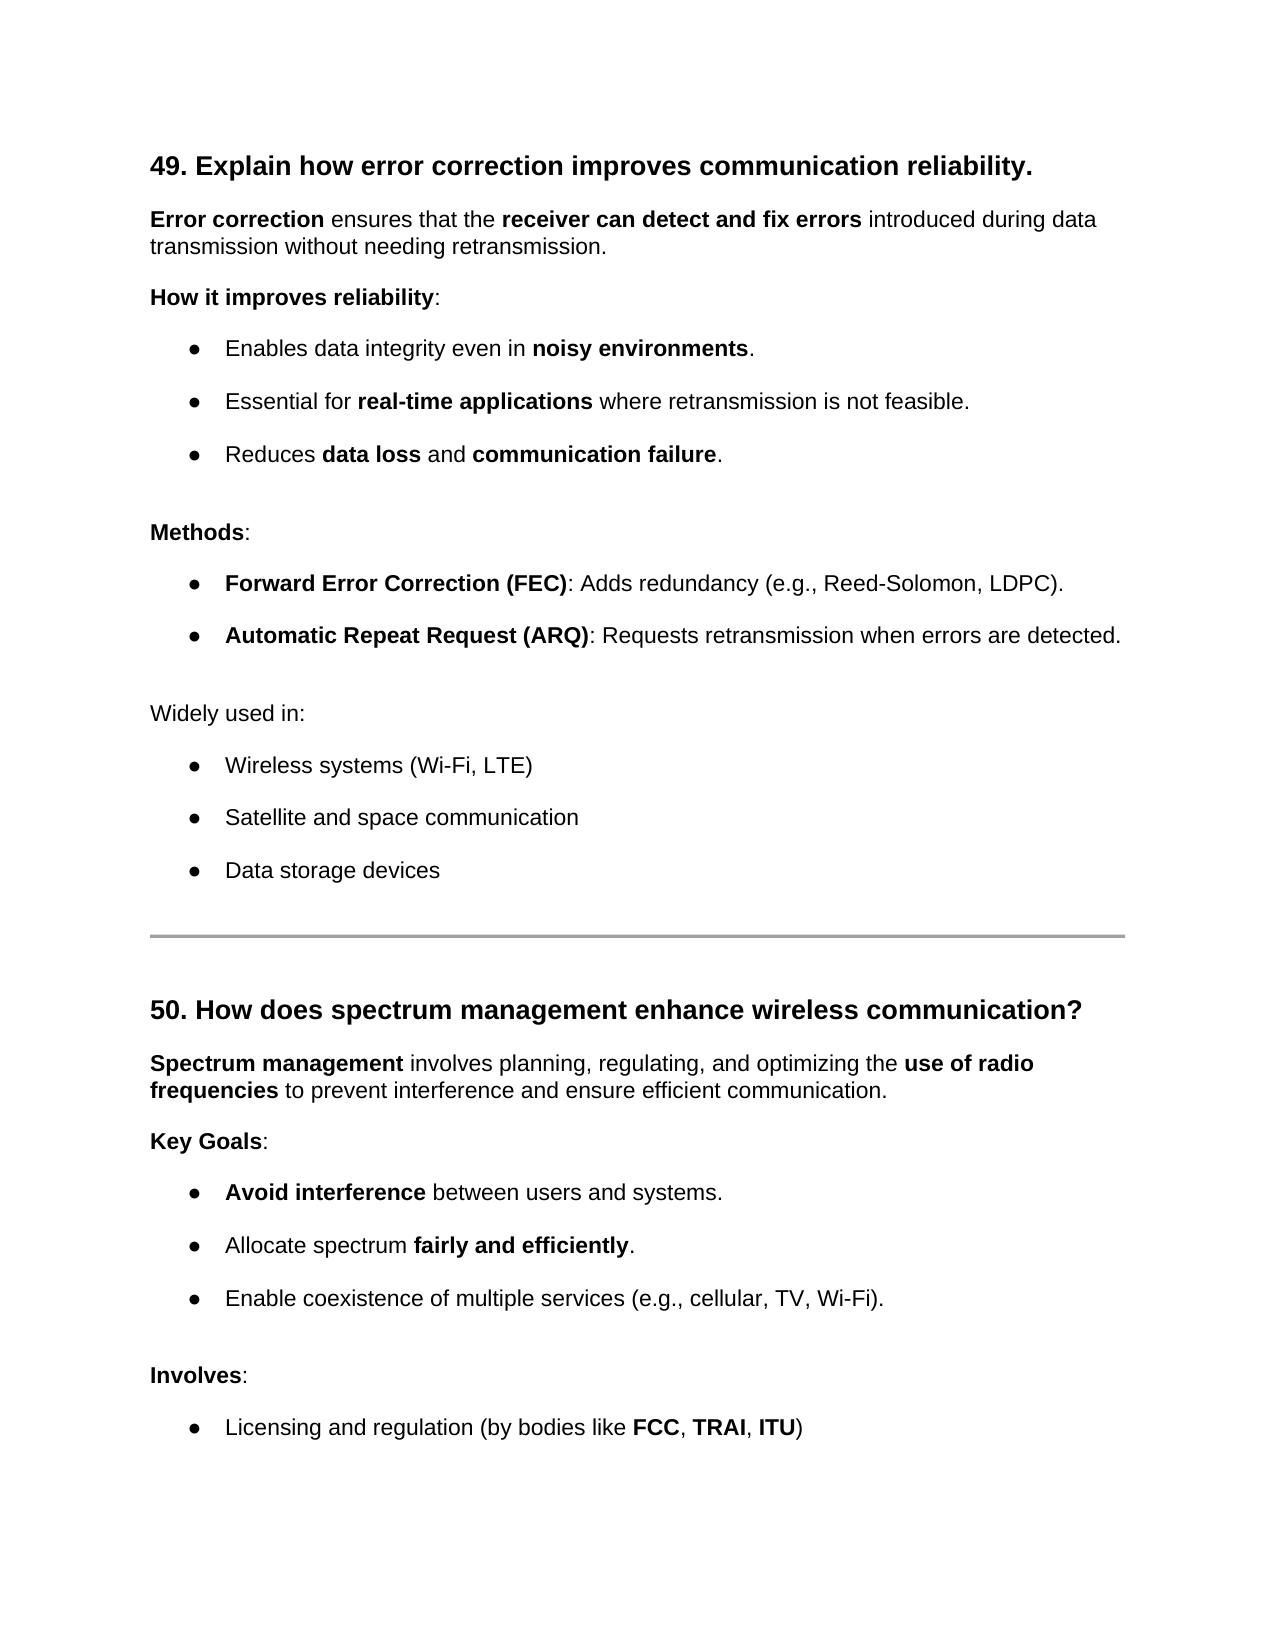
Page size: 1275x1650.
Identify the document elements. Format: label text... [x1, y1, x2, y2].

text Spectrum management involves planning, regulating, and optimizing the use of radio frequencies to prevent interference and ensure efficient communication. [150, 1050, 1125, 1103]
text How it improves reliability: [150, 284, 1125, 310]
list Essential for real-time applications where retransmission is not feasible. [187, 388, 1125, 441]
list Enable coexistence of multiple services (e.g., cellular, TV, Wi-Fi). [187, 1285, 1125, 1337]
list Allocate spectrum fairly and efficiently. [187, 1232, 1125, 1285]
list Automatic Repeat Request (ARQ): Requests retransmission when errors are detected. [187, 622, 1125, 675]
text Key Goals: [150, 1128, 1125, 1154]
text Widely used in: [150, 700, 1125, 727]
list Avoid interference between users and systems. [187, 1179, 1125, 1232]
list Licensing and regulation (by bodies like FCC, TRAI, ITU) [187, 1414, 1125, 1467]
list Forward Error Correction (FEC): Adds redundancy (e.g., Reed-Solomon, LDPC). [187, 570, 1125, 622]
list Enables data integrity even in noisy environments. [187, 335, 1125, 388]
text Involves: [150, 1362, 1125, 1389]
text Methods: [150, 518, 1125, 545]
subtitle 49. Explain how error correction improves communication reliability. [150, 150, 1125, 181]
list Reduces data loss and communication failure. [187, 441, 1125, 493]
list Satellite and space communication [187, 804, 1125, 857]
list Data storage devices [187, 857, 1125, 910]
subtitle 50. How does spectrum management enhance wireless communication? [150, 994, 1125, 1025]
list Wireless systems (Wi-Fi, LTE) [187, 752, 1125, 804]
text Error correction ensures that the receiver can detect and fix errors introduced during data transmission without needing retransmission. [150, 206, 1125, 259]
